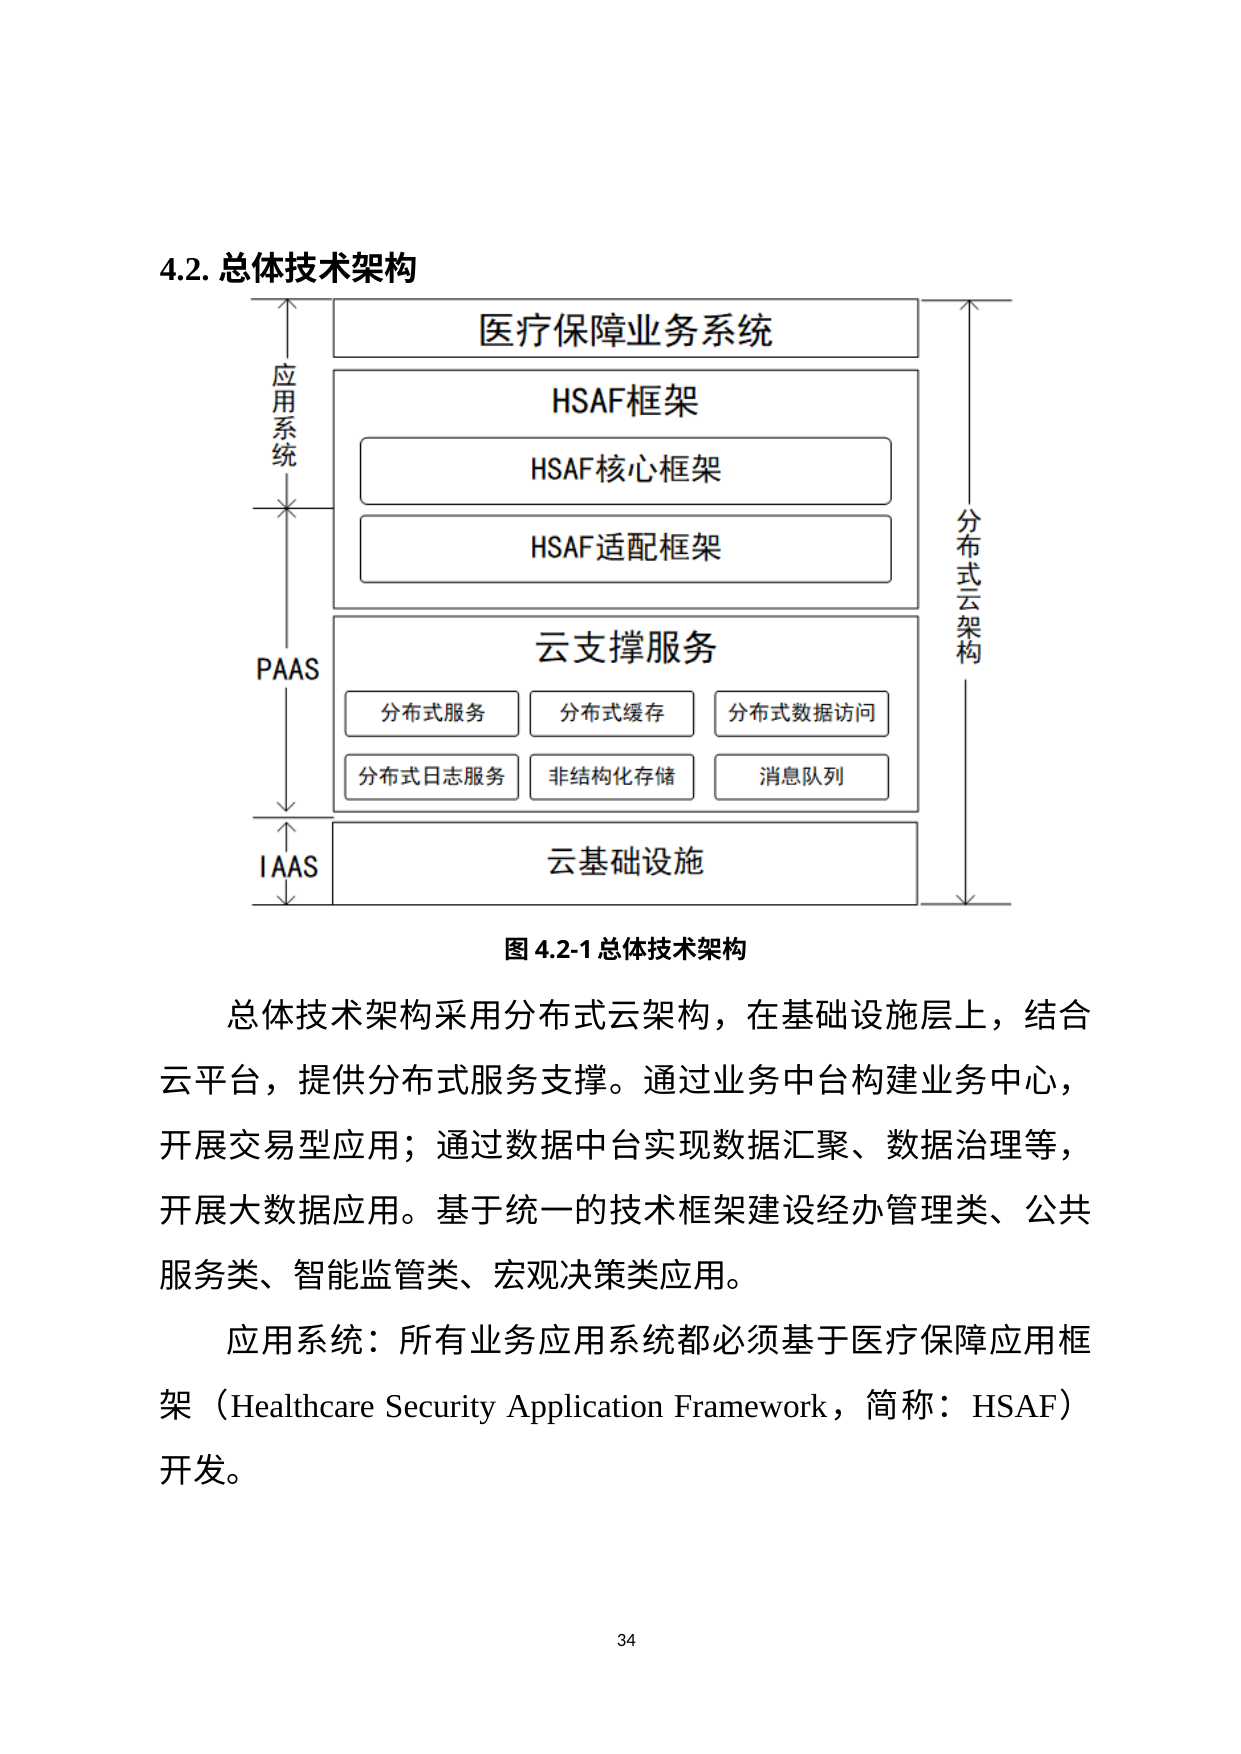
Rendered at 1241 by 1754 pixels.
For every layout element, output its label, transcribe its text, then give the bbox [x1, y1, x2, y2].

text 图4.2-1总体技术架构 [159, 915, 1092, 980]
text 应用系统：所有业务应用系统都必须基于医疗保障应用框架（Healthcare Security Application Framework，简称：HSAF）开发。 [159, 1305, 1092, 1500]
text 总体技术架构采用分布式云架构，在基础设施层上，结合云平台，提供分布式服务支撑。通过业务中台构建业务中心，开展交易型应用；通过数据中台实现数据汇聚、数据治理等，开展大数据应用。基于统一的技术框架建设经办管理类、公共服务类、智能监管类、宏观决策类应用。 [159, 980, 1092, 1305]
picture [238, 297, 1014, 907]
list 总体技术架构 [159, 233, 1092, 298]
